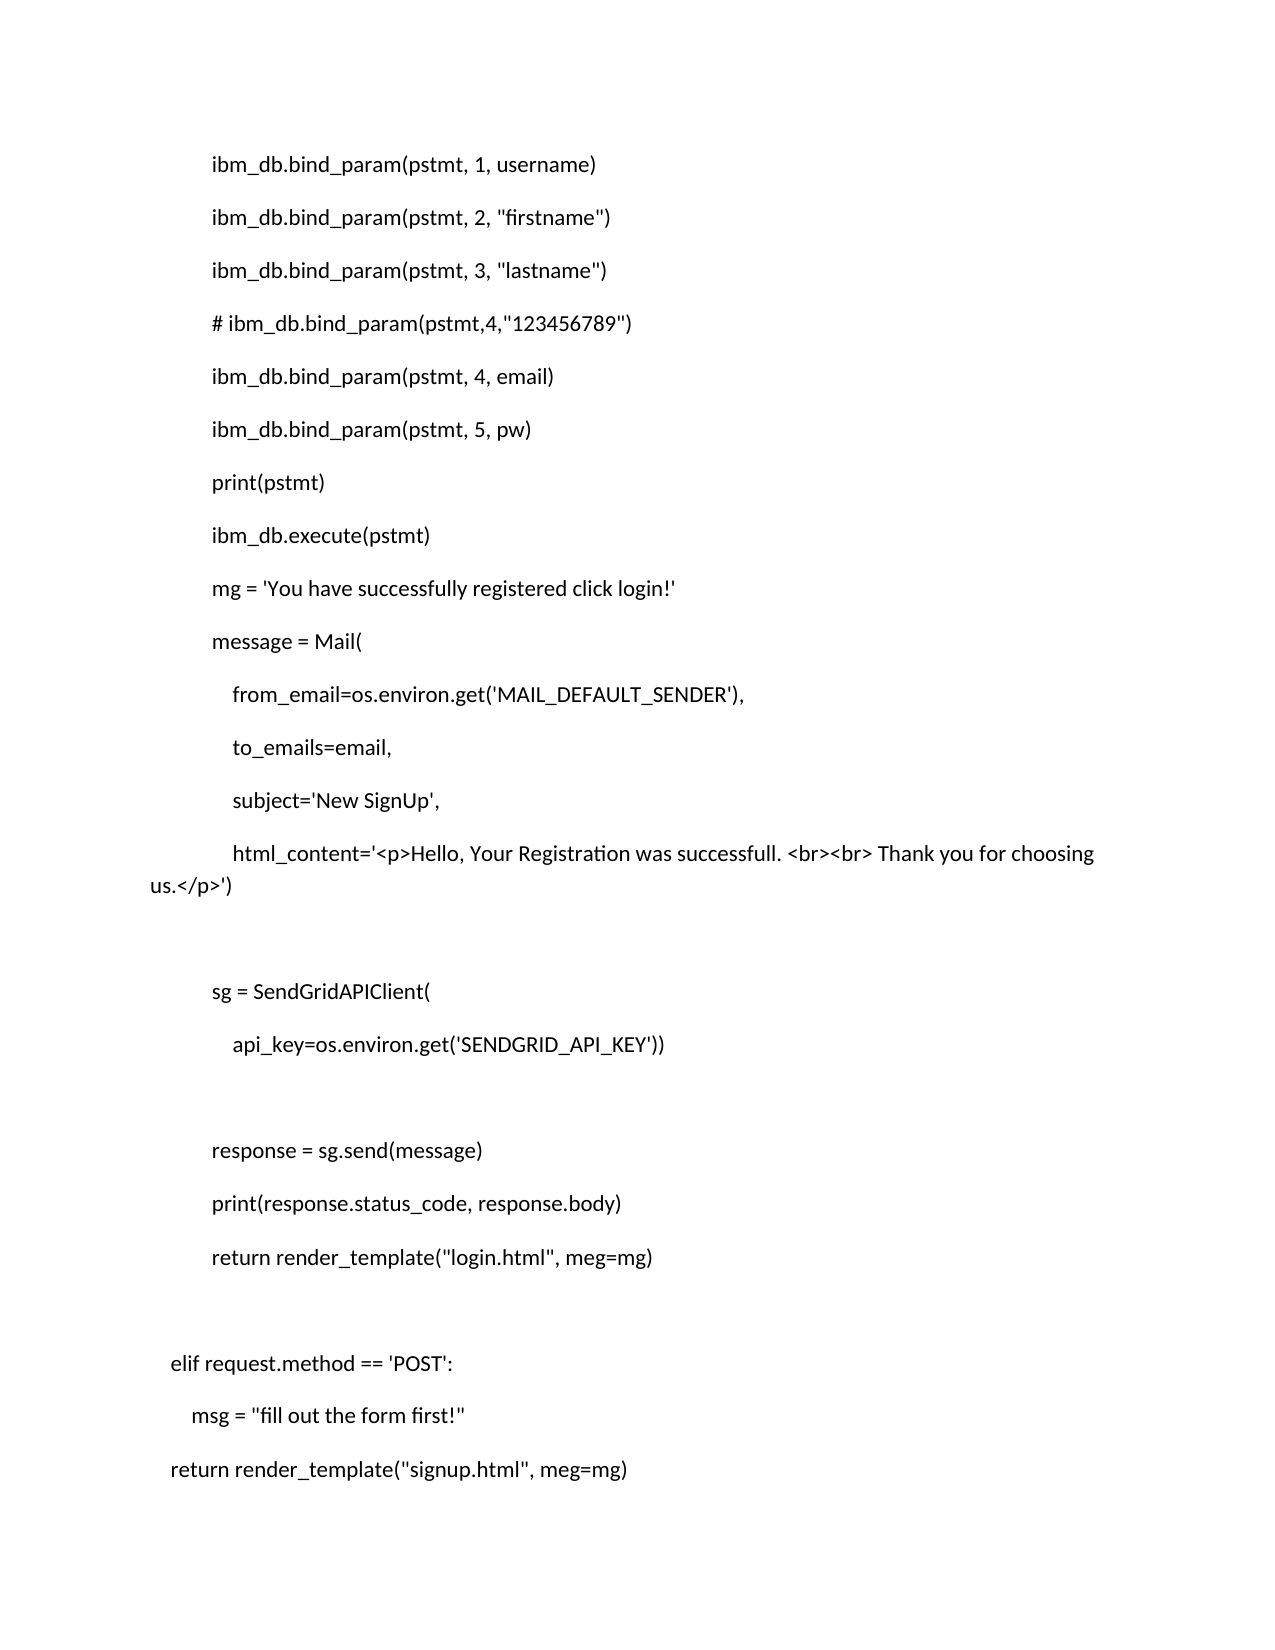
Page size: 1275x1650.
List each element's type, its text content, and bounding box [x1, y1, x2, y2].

text api_key=os.environ.get('SENDGRID_API_KEY')) [150, 1031, 1125, 1058]
text # ibm_db.bind_param(pstmt,4,"123456789") [150, 309, 1125, 337]
text print(response.status_code, response.body) [150, 1189, 1125, 1218]
text msg = "fill out the form first!" [150, 1402, 1125, 1430]
text return render_template("login.html", meg=mg) [150, 1243, 1125, 1271]
text response = sg.send(message) [150, 1137, 1125, 1164]
text print(pstmt) [150, 468, 1125, 496]
text elif request.method == 'POST': [150, 1349, 1125, 1377]
text return render_template("signup.html", meg=mg) [150, 1455, 1125, 1483]
text ibm_db.bind_param(pstmt, 2, "firstname") [150, 203, 1125, 231]
text subject='New SignUp', [150, 786, 1125, 814]
text ibm_db.bind_param(pstmt, 4, email) [150, 362, 1125, 390]
text to_emails=email, [150, 733, 1125, 761]
text ibm_db.execute(pstmt) [150, 521, 1125, 549]
text html_content='<p>Hello, Your Registration was successfull. <br><br> Thank you for choosing us.</p>') [150, 839, 1125, 899]
text from_email=os.environ.get('MAIL_DEFAULT_SENDER'), [150, 680, 1125, 708]
text ibm_db.bind_param(pstmt, 3, "lastname") [150, 256, 1125, 284]
text ibm_db.bind_param(pstmt, 1, username) [150, 150, 1125, 178]
text ibm_db.bind_param(pstmt, 5, pw) [150, 415, 1125, 443]
text mg = 'You have successfully registered click login!' [150, 574, 1125, 602]
text sg = SendGridAPIClient( [150, 977, 1125, 1006]
text message = Mail( [150, 627, 1125, 655]
